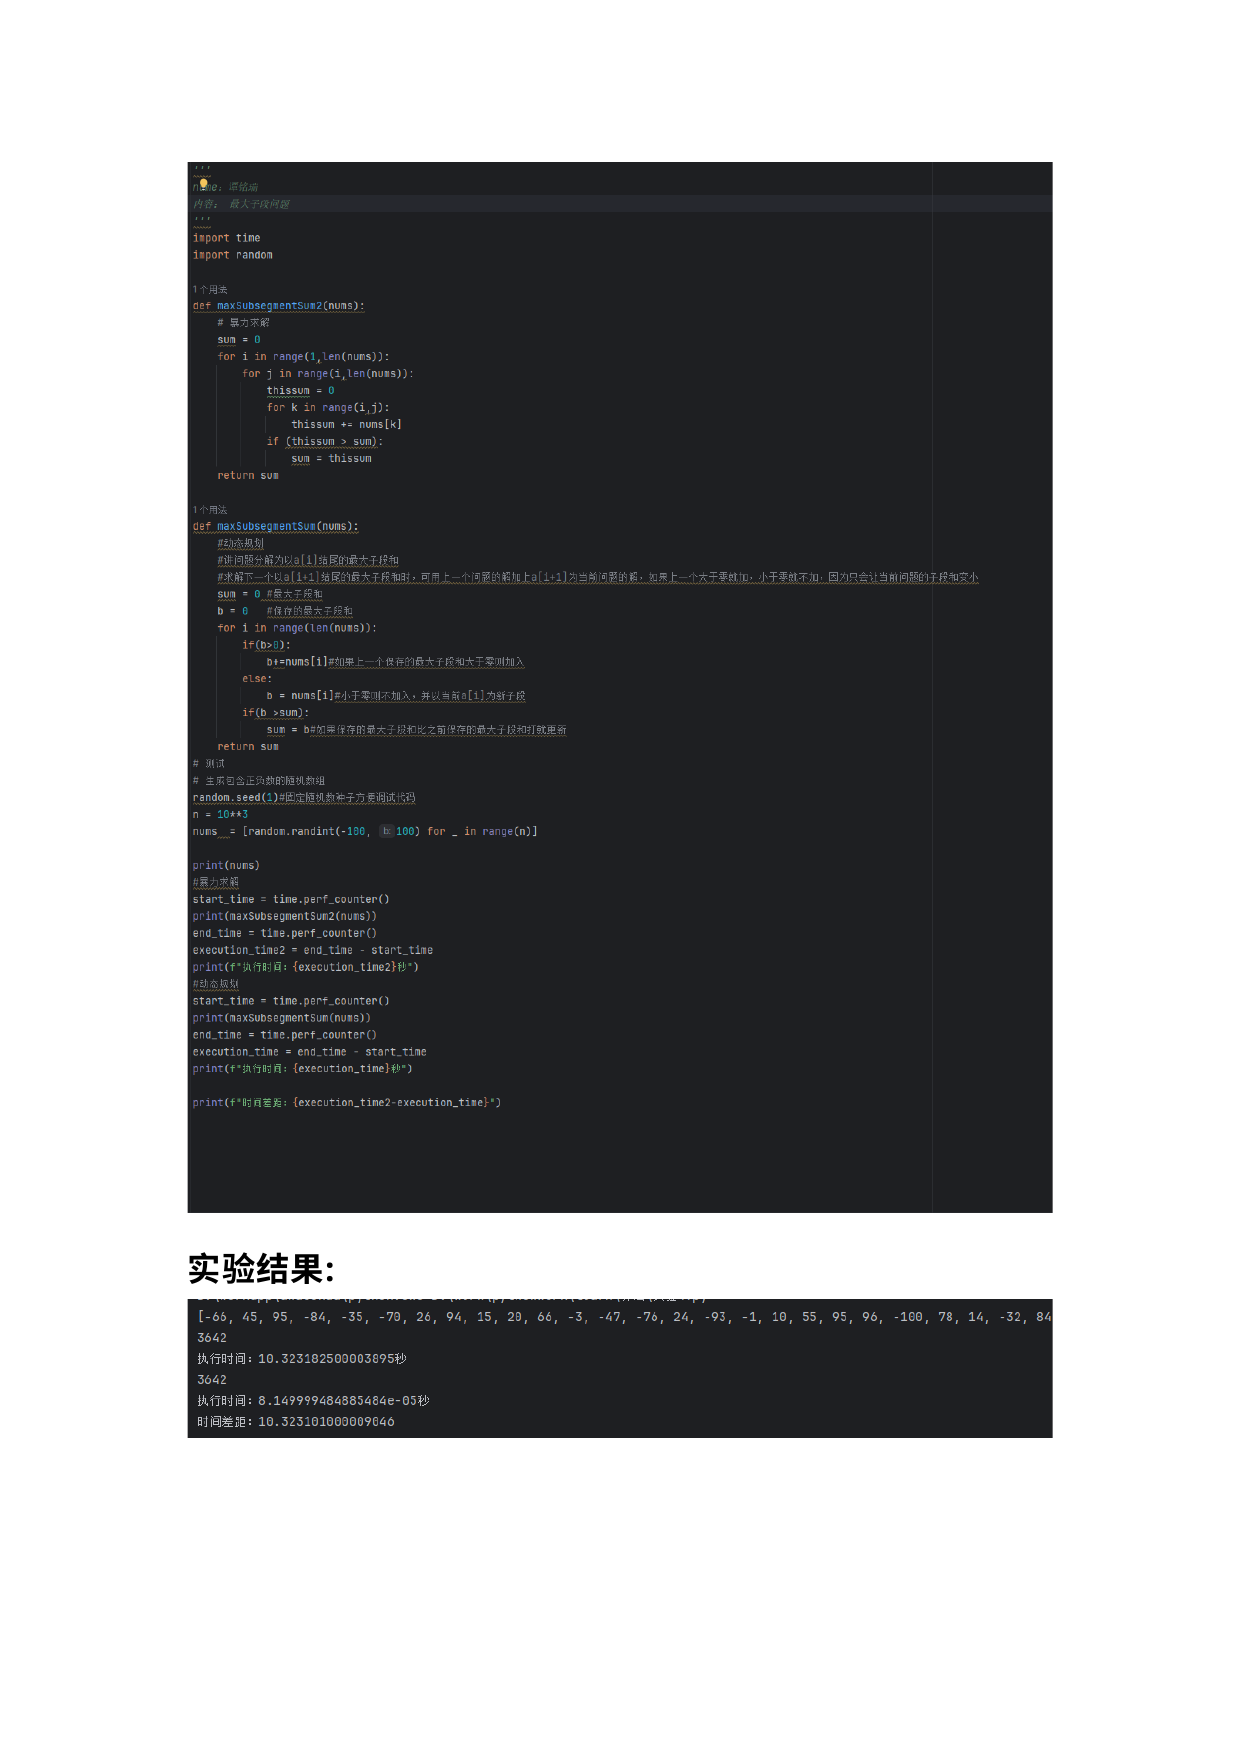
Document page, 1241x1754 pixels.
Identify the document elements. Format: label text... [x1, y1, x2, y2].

text 实验结果: [187, 1234, 1053, 1299]
picture [187, 1299, 1053, 1438]
picture [187, 162, 1053, 1213]
